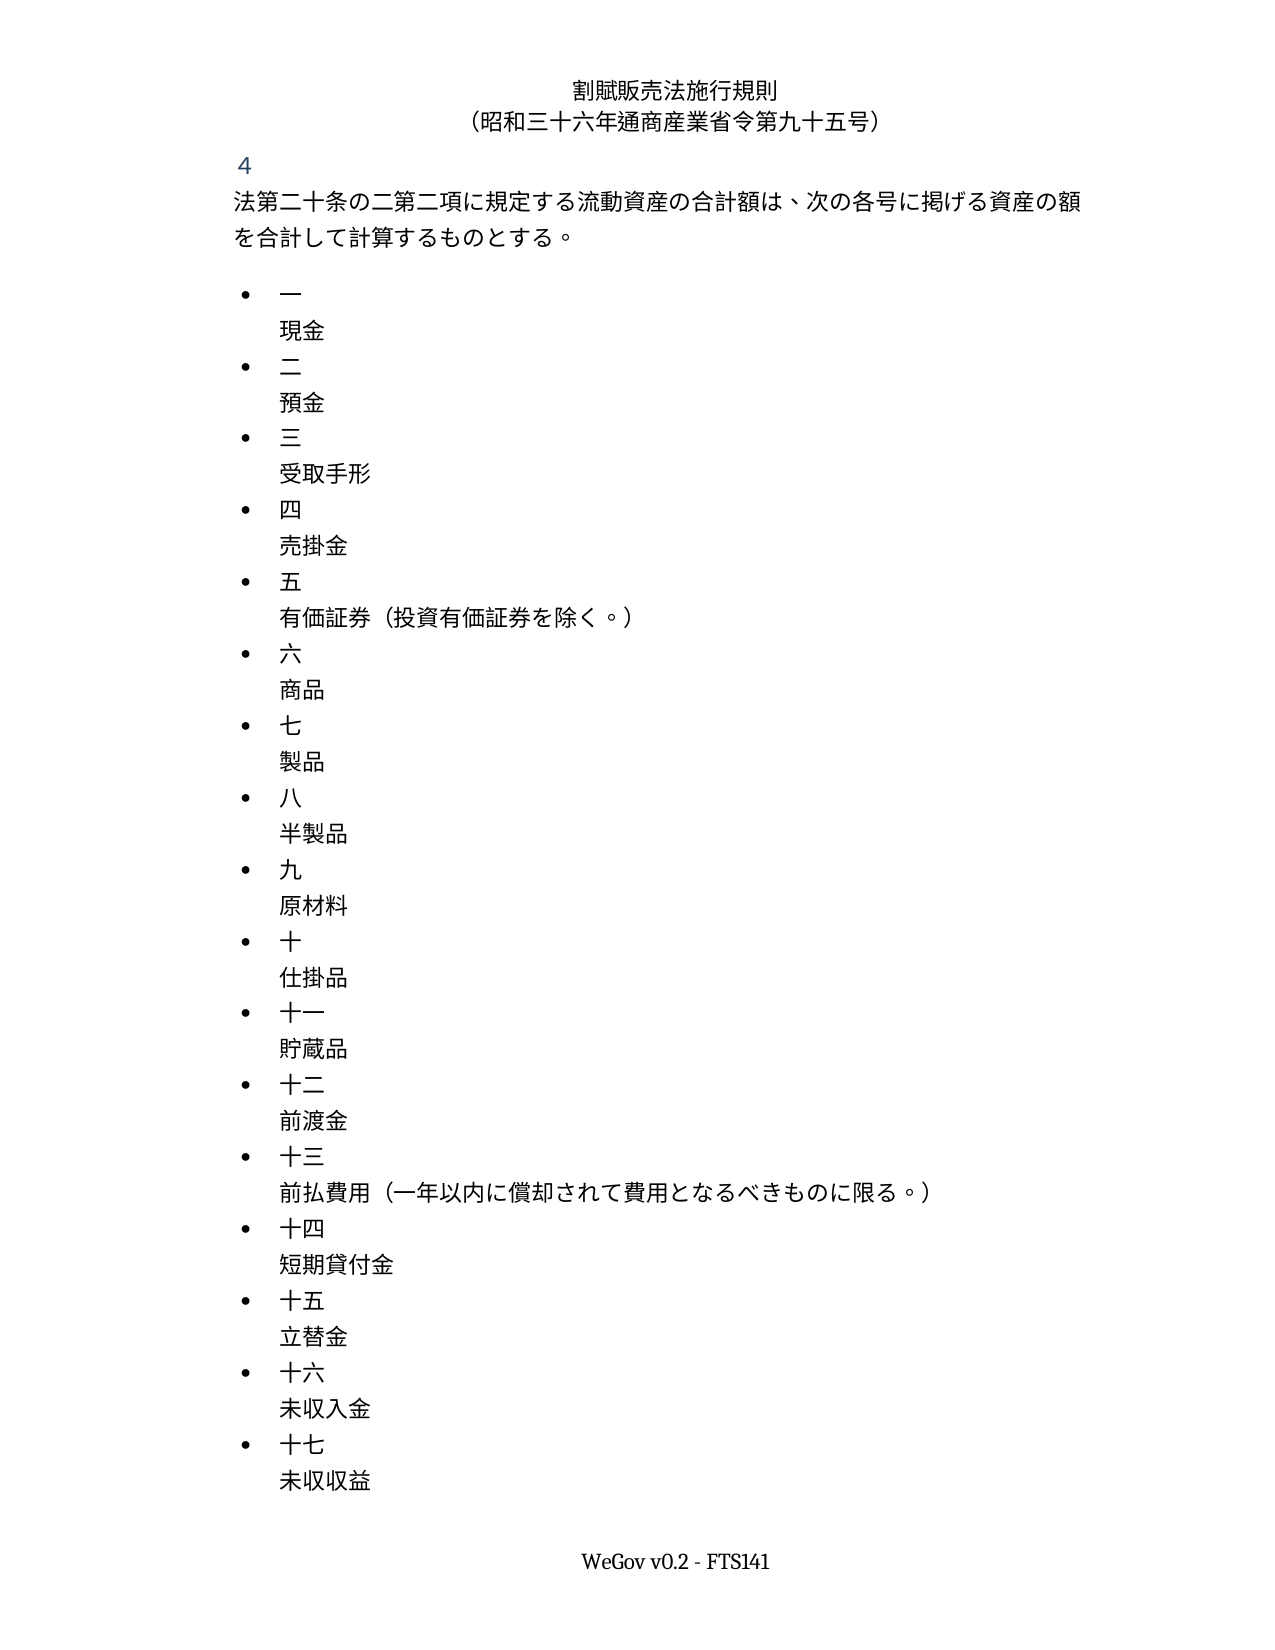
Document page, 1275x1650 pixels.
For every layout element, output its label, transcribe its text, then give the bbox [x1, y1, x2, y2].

list 十三 前払費用（一年以内に償却されて費用となるべきものに限る。） [242, 1141, 1087, 1208]
list 三 受取手形 [242, 422, 1087, 489]
subtitle ４ [233, 150, 1087, 181]
list 十五 立替金 [242, 1285, 1087, 1352]
list 五 有価証券（投資有価証券を除く。） [242, 566, 1087, 633]
list 八 半製品 [242, 782, 1087, 849]
list 十四 短期貸付金 [242, 1213, 1087, 1280]
list 一 現金 [242, 279, 1087, 346]
list 十一 貯蔵品 [242, 997, 1087, 1064]
list 十 仕掛品 [242, 926, 1087, 993]
text 法第二十条の二第二項に規定する流動資産の合計額は、次の各号に掲げる資産の額を合計して計算するものとする。 [233, 186, 1087, 253]
list 九 原材料 [242, 854, 1087, 921]
list 二 預金 [242, 351, 1087, 418]
list 十六 未収入金 [242, 1357, 1087, 1424]
list 六 商品 [242, 638, 1087, 705]
list 十七 未収収益 [242, 1429, 1087, 1496]
list 七 製品 [242, 710, 1087, 777]
list 四 売掛金 [242, 494, 1087, 561]
list 十二 前渡金 [242, 1069, 1087, 1136]
